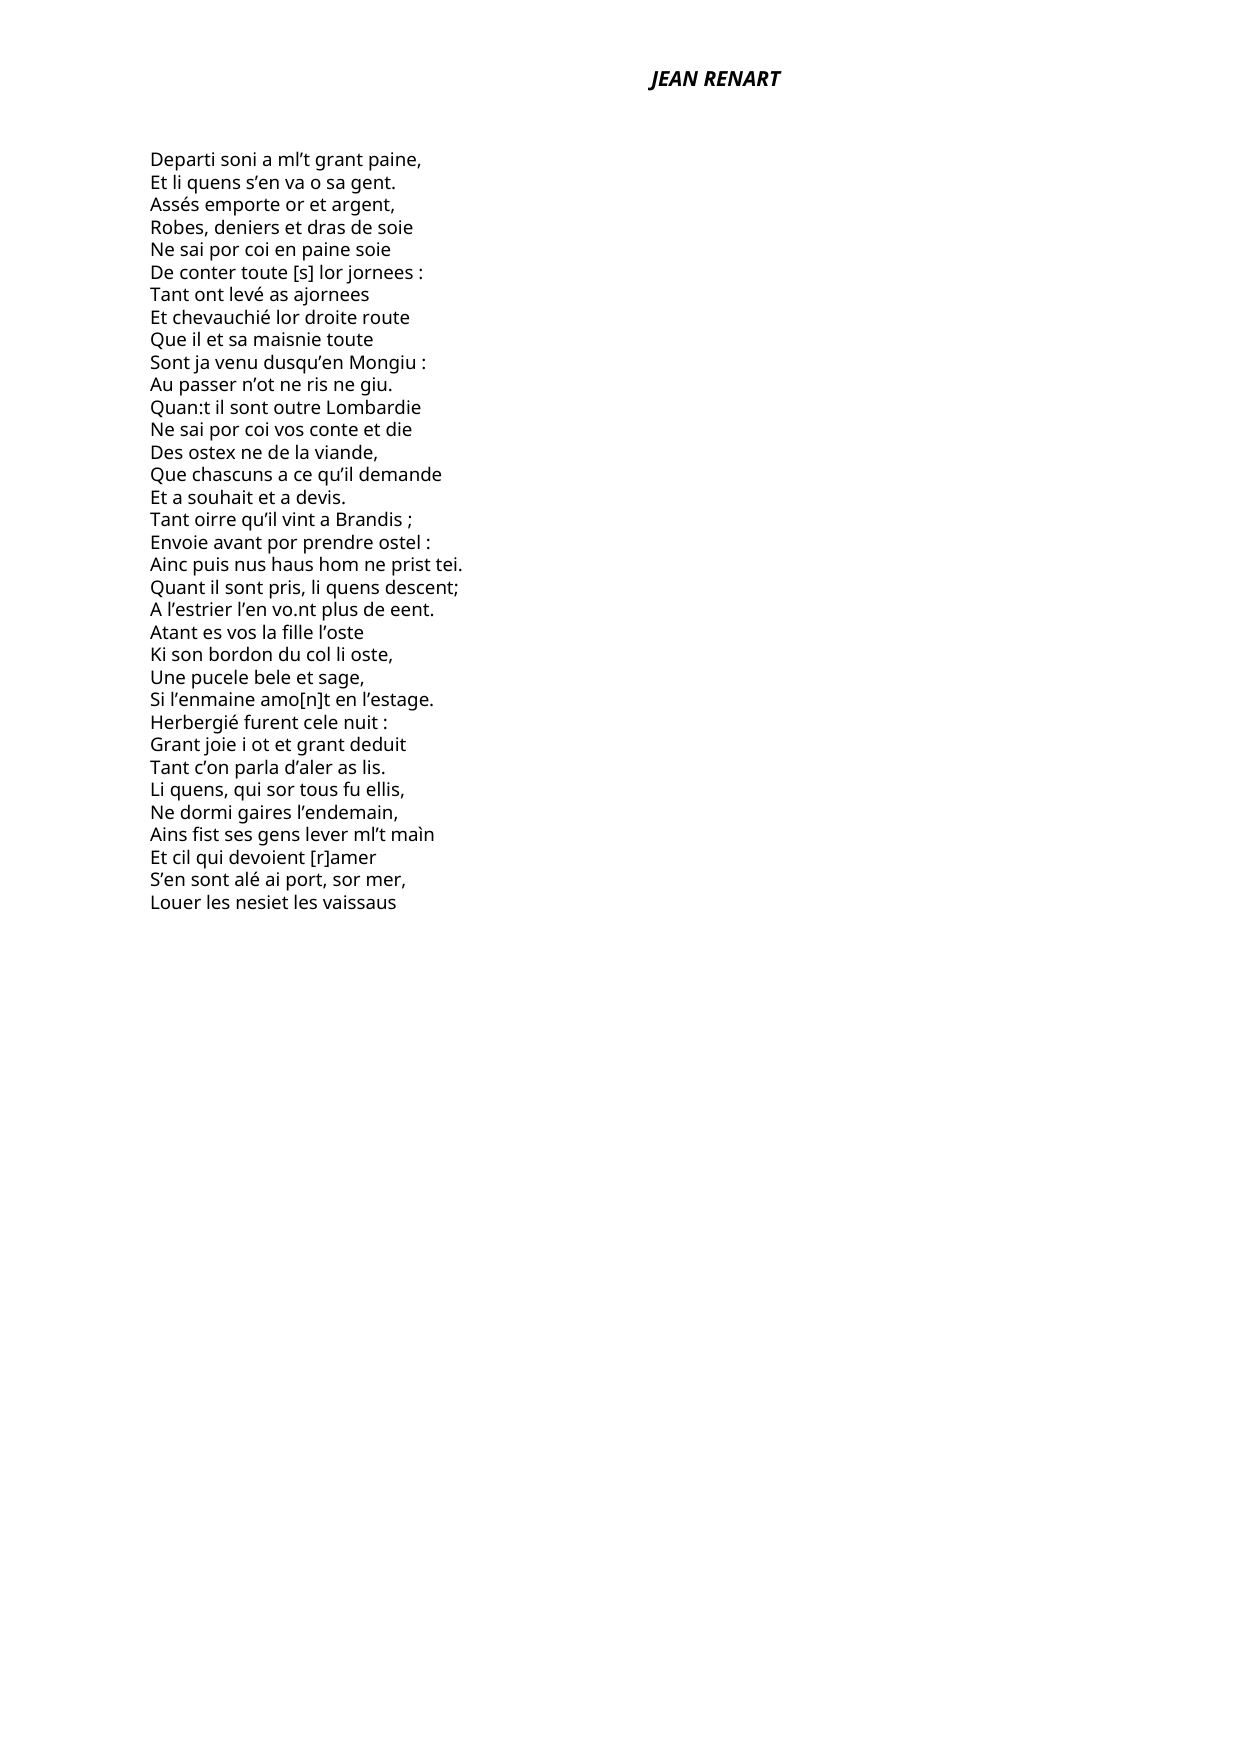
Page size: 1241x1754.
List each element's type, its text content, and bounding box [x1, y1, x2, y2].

text Assés emporte or et argent, [150, 194, 1090, 216]
text Une pucele bele et sage, [150, 666, 1090, 689]
text Que chascuns a ce qu’il demande Et a souhait et a devis. [150, 464, 1090, 509]
text Louer les nesiet les vaissaus [150, 891, 1090, 914]
text Departi soni a ml’t grant paine, [150, 149, 1090, 171]
text Et li quens s’en va o sa gent. [150, 171, 1090, 194]
text Si l’enmaine amo[n]t en l’estage. Herbergié furent cele nuit : [150, 689, 1090, 734]
text Robes, deniers et dras de soie Ne sai por coi en paine soie De conter toute [s] lor jornees : Tant ont levé as ajornees Et chevauchié lor droite route Que il et sa maisnie toute Sont ja venu dusqu’en Mongiu : [150, 216, 1090, 374]
text Tant oirre qu’il vint a Brandis ; Envoie avant por prendre ostel : Ainc puis nus haus hom ne prist tei. Quant il sont pris, li quens descent; A l’estrier l’en vo.nt plus de eent. Atant es vos la fille l’oste Ki son bordon du col li oste, [150, 509, 1090, 666]
text Grant joie i ot et grant deduit Tant c’on parla d’aler as lis. [150, 734, 1090, 779]
text Au passer n’ot ne ris ne giu. [150, 374, 1090, 396]
text Li quens, qui sor tous fu ellis, [150, 779, 1090, 801]
text Ains fist ses gens lever ml’t maìn Et cil qui devoient [r]amer S’en sont alé ai port, sor mer, [150, 824, 1090, 891]
text Ne dormi gaires l’endemain, [150, 801, 1090, 824]
text Quan:t il sont outre Lombardie Ne sai por coi vos conte et die Des ostex ne de la viande, [150, 396, 1090, 464]
